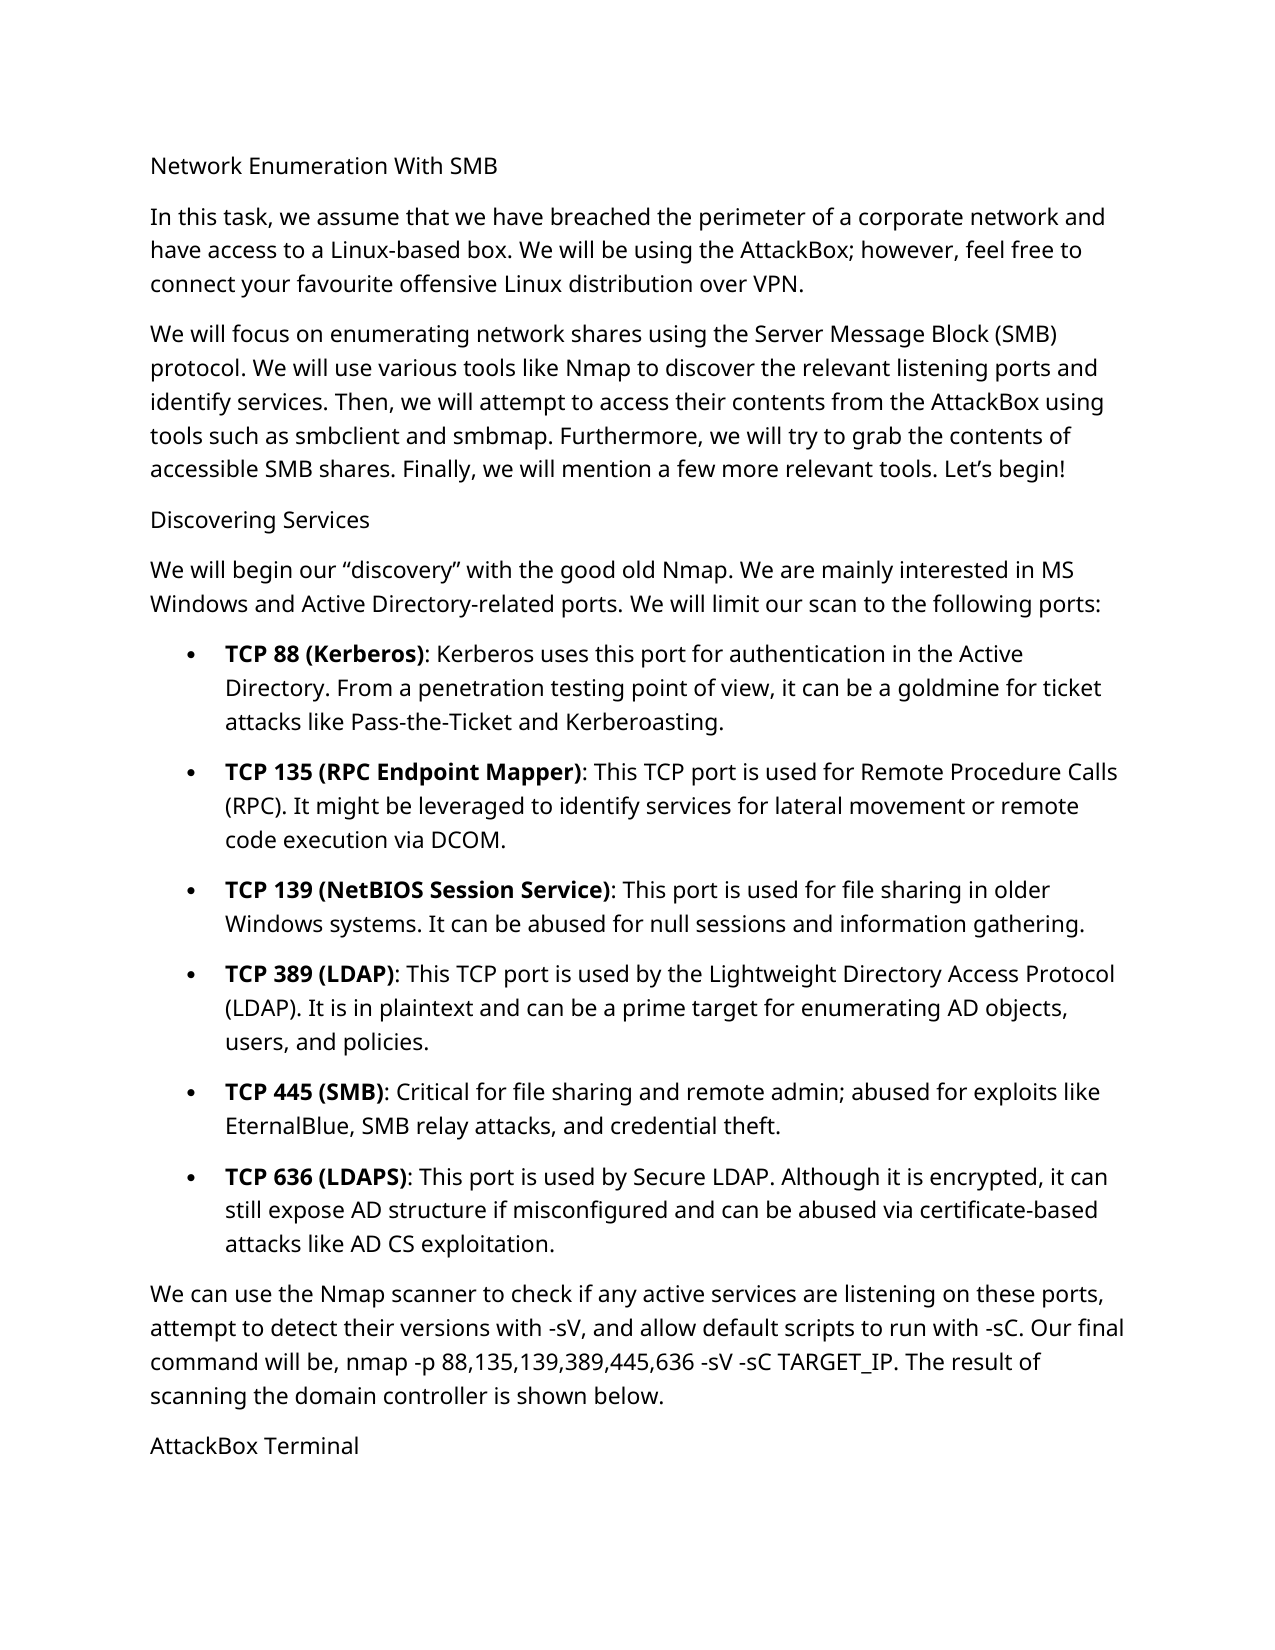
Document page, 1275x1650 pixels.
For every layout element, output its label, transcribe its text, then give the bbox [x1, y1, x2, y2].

text Discovering Services [150, 504, 1125, 535]
list TCP 88 (Kerberos): Kerberos uses this port for authentication in the Active Directory. From a penetration testing point of view, it can be a goldmine for ticket attacks like Pass-the-Ticket and Kerberoasting. [187, 638, 1125, 737]
text We will begin our “discovery” with the good old Nmap. We are mainly interested in MS Windows and Active Directory-related ports. We will limit our scan to the following ports: [150, 554, 1125, 619]
list TCP 445 (SMB): Critical for file sharing and remote admin; abused for exploits like EternalBlue, SMB relay attacks, and credential theft. [187, 1076, 1125, 1141]
list TCP 139 (NetBIOS Session Service): This port is used for file sharing in older Windows systems. It can be abused for null sessions and information gathering. [187, 874, 1125, 939]
list TCP 135 (RPC Endpoint Mapper): This TCP port is used for Remote Procedure Calls (RPC). It might be leveraged to identify services for lateral movement or remote code execution via DCOM. [187, 756, 1125, 855]
text AttackBox Terminal [150, 1430, 1125, 1461]
list TCP 636 (LDAPS): This port is used by Secure LDAP. Although it is encrypted, it can still expose AD structure if misconfigured and can be abused via certificate-based attacks like AD CS exploitation. [187, 1160, 1125, 1259]
text In this task, we assume that we have breached the perimeter of a corporate network and have access to a Linux-based box. We will be using the AttackBox; however, feel free to connect your favourite offensive Linux distribution over VPN. [150, 200, 1125, 299]
text We can use the Nmap scanner to check if any active services are listening on these ports, attempt to detect their versions with -sV, and allow default scripts to run with -sC. Our final command will be, nmap -p 88,135,139,389,445,636 -sV -sC TARGET_IP. The result of scanning the domain controller is shown below. [150, 1278, 1125, 1411]
text We will focus on enumerating network shares using the Server Message Block (SMB) protocol. We will use various tools like Nmap to discover the relevant listening ports and identify services. Then, we will attempt to access their contents from the AttackBox using tools such as smbclient and smbmap. Furthermore, we will try to grab the contents of accessible SMB shares. Finally, we will mention a few more relevant tools. Let’s begin! [150, 318, 1125, 484]
text Network Enumeration With SMB [150, 150, 1125, 181]
list TCP 389 (LDAP): This TCP port is used by the Lightweight Directory Access Protocol (LDAP). It is in plaintext and can be a prime target for enumerating AD objects, users, and policies. [187, 958, 1125, 1057]
